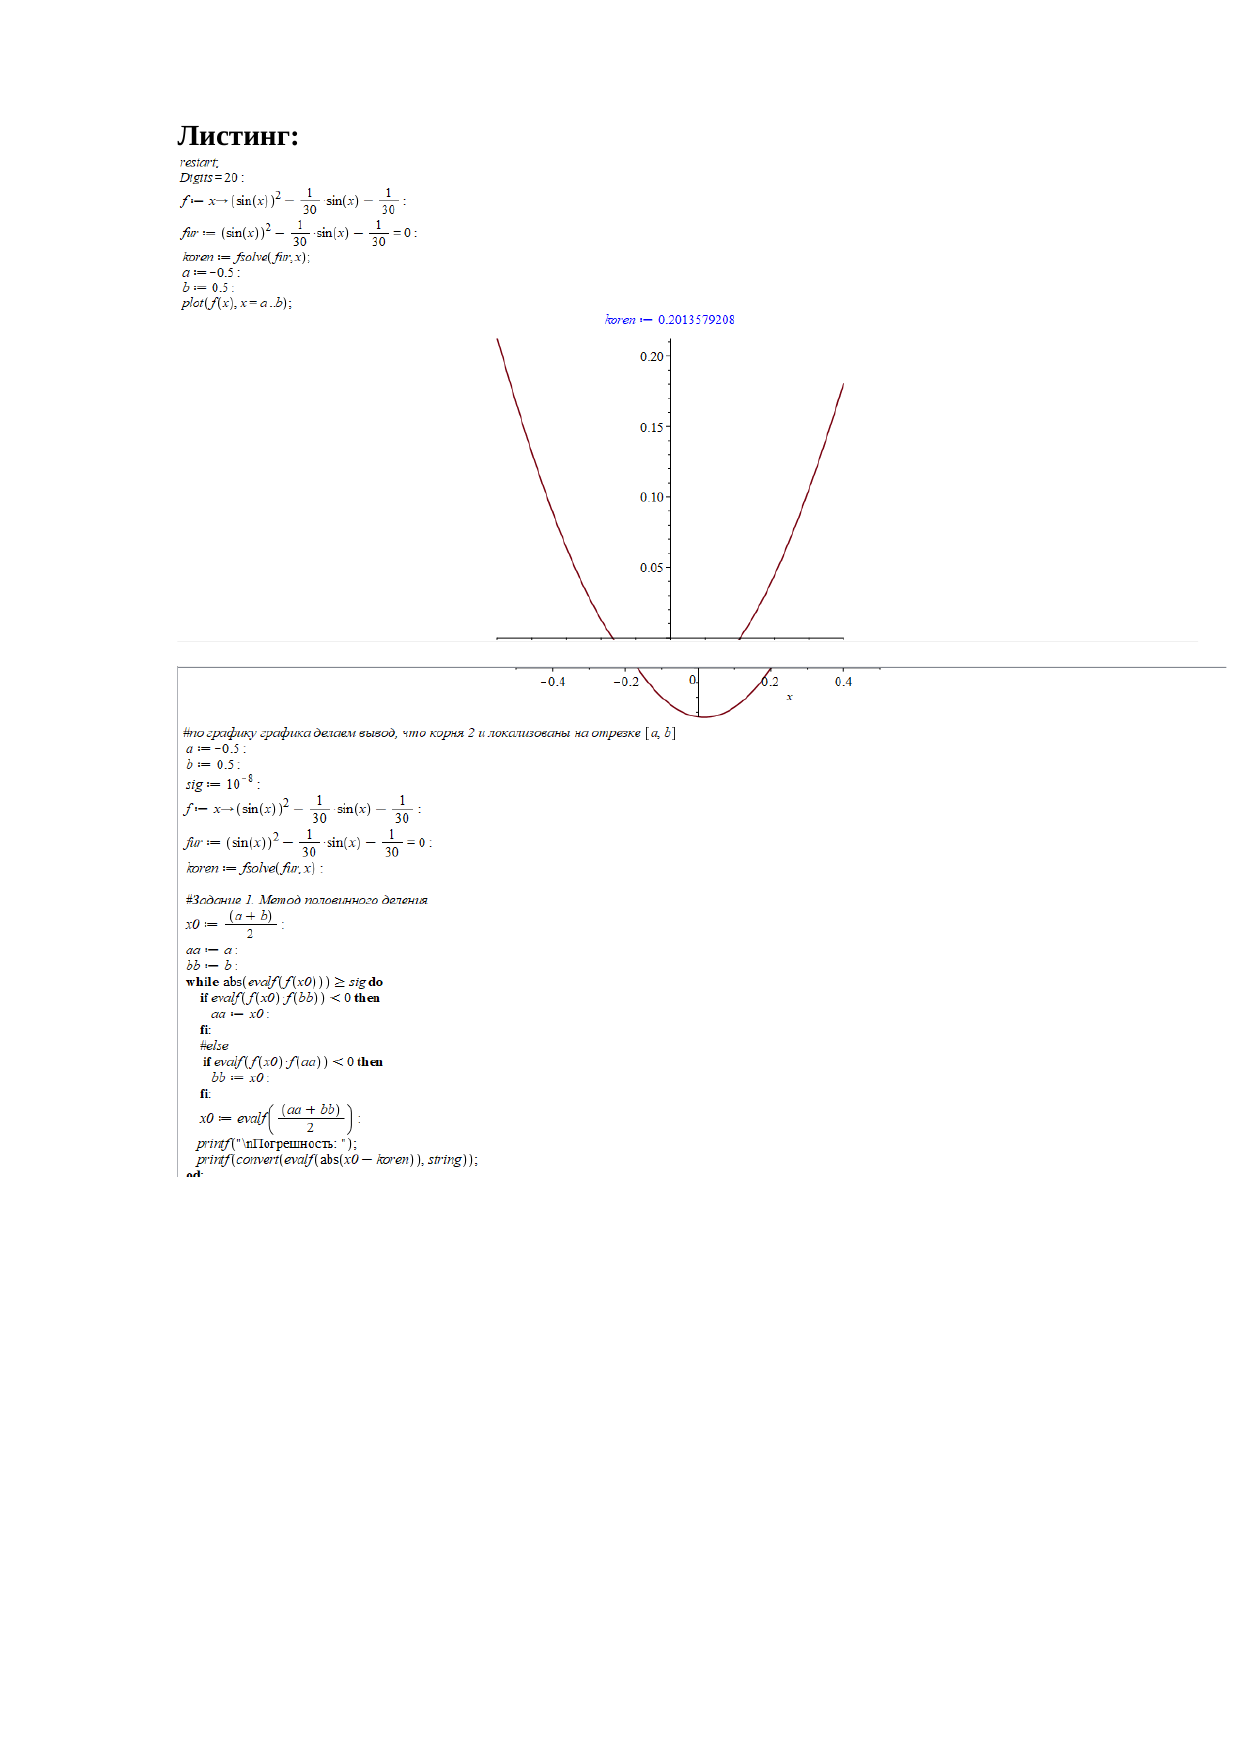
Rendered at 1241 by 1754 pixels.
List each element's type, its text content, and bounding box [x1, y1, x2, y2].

picture [177, 666, 1227, 1177]
text Листинг: [177, 118, 1152, 155]
picture [177, 155, 1199, 642]
